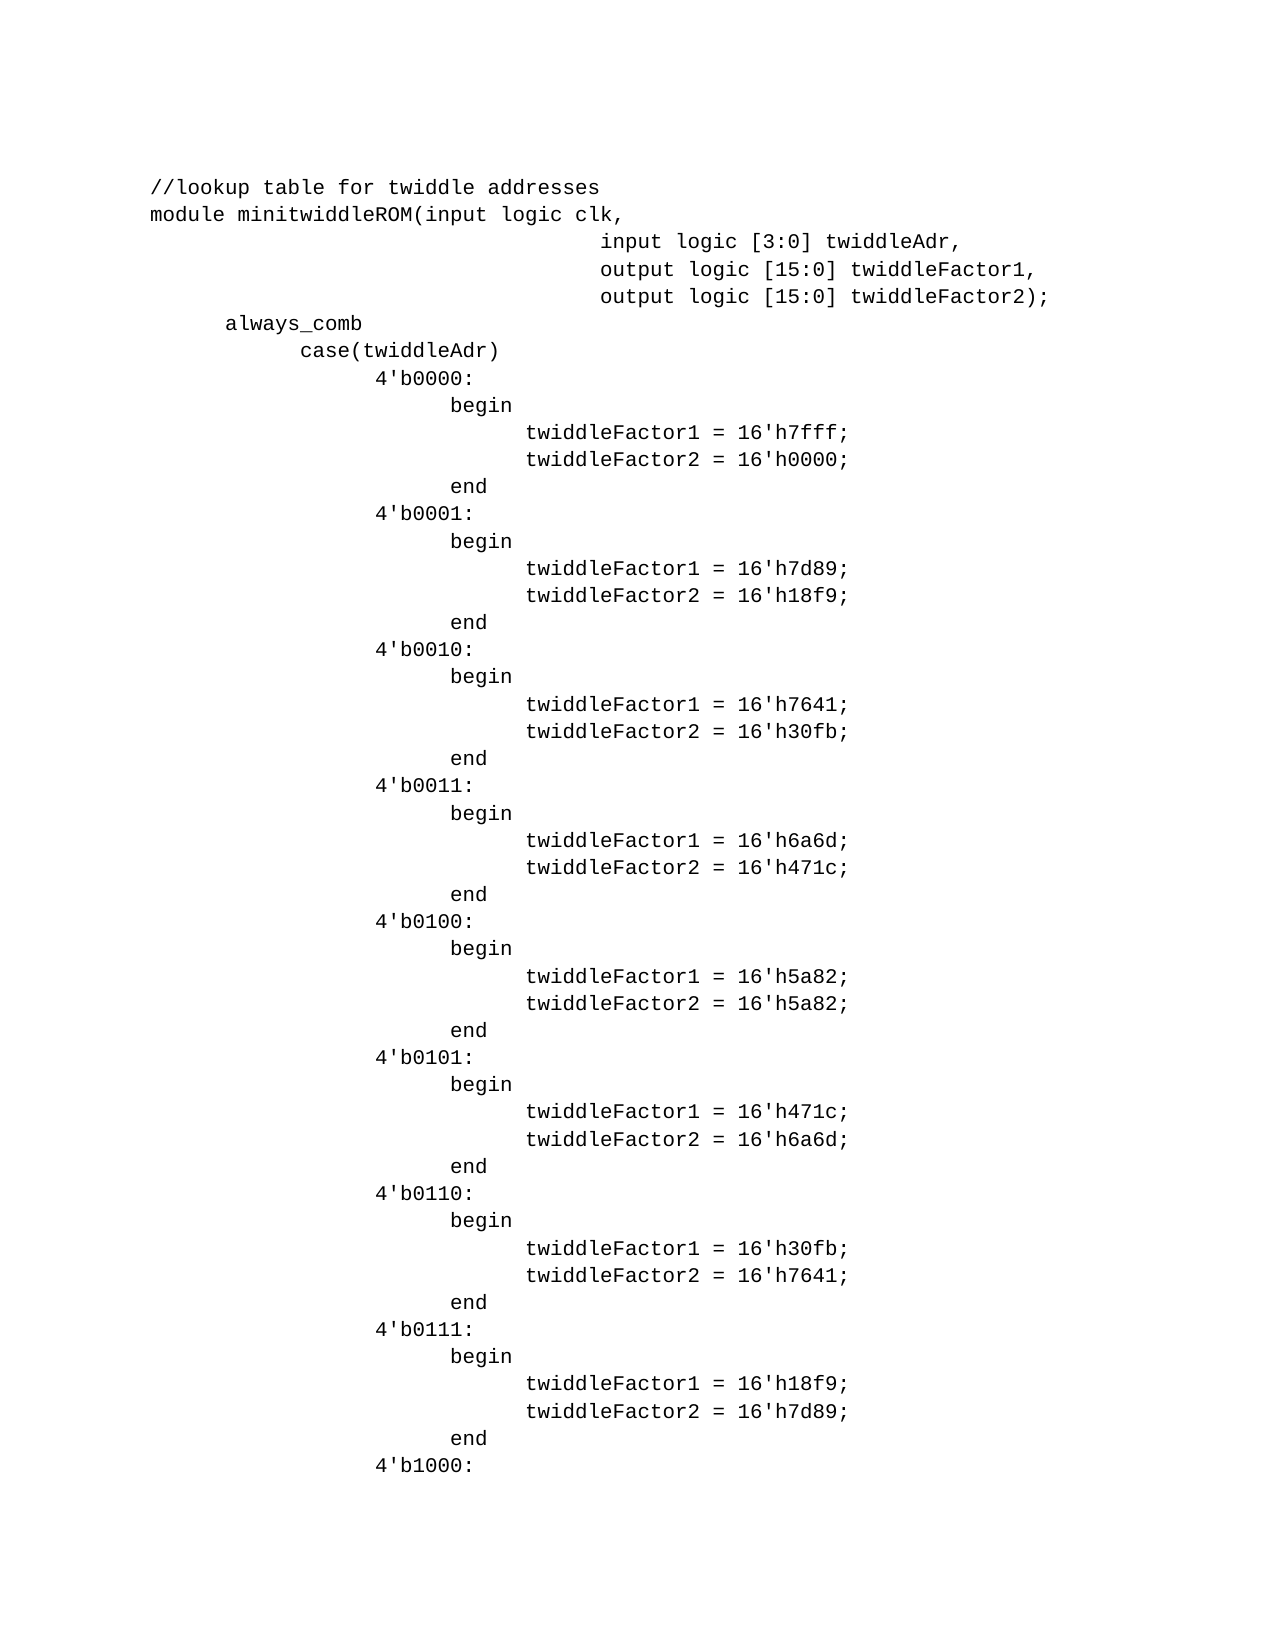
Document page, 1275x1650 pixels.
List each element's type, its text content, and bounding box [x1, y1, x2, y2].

text begin [150, 531, 1125, 554]
text end [150, 748, 1125, 772]
text begin [150, 802, 1125, 826]
text twiddleFactor2 = 16'h0000; [150, 449, 1125, 473]
text always_comb [150, 313, 1125, 337]
text 4'b0001: [150, 503, 1125, 527]
text twiddleFactor1 = 16'h30fb; [150, 1237, 1125, 1261]
text twiddleFactor2 = 16'h471c; [150, 857, 1125, 881]
text end [150, 1428, 1125, 1451]
text twiddleFactor1 = 16'h7641; [150, 694, 1125, 717]
text begin [150, 395, 1125, 418]
text module minitwiddleROM(input logic clk, [150, 204, 1125, 228]
text case(twiddleAdr) [150, 340, 1125, 364]
text twiddleFactor1 = 16'h18f9; [150, 1373, 1125, 1397]
text 4'b0010: [150, 639, 1125, 663]
text begin [150, 1346, 1125, 1370]
text twiddleFactor2 = 16'h5a82; [150, 993, 1125, 1016]
text output logic [15:0] twiddleFactor2); [150, 286, 1125, 309]
text 4'b1000: [150, 1455, 1125, 1479]
text end [150, 1292, 1125, 1316]
text 4'b0110: [150, 1183, 1125, 1207]
text 4'b0011: [150, 775, 1125, 799]
text begin [150, 1074, 1125, 1098]
text twiddleFactor1 = 16'h7d89; [150, 558, 1125, 581]
text 4'b0100: [150, 911, 1125, 935]
text end [150, 612, 1125, 636]
text 4'b0000: [150, 367, 1125, 391]
text twiddleFactor1 = 16'h5a82; [150, 966, 1125, 989]
text end [150, 1020, 1125, 1044]
text twiddleFactor2 = 16'h18f9; [150, 585, 1125, 609]
text end [150, 1156, 1125, 1179]
text twiddleFactor2 = 16'h30fb; [150, 721, 1125, 744]
text input logic [3:0] twiddleAdr, [150, 232, 1125, 255]
text begin [150, 938, 1125, 962]
text twiddleFactor1 = 16'h6a6d; [150, 830, 1125, 853]
text begin [150, 667, 1125, 690]
text end [150, 884, 1125, 908]
text 4'b0101: [150, 1047, 1125, 1071]
text twiddleFactor2 = 16'h7641; [150, 1265, 1125, 1288]
text twiddleFactor1 = 16'h471c; [150, 1102, 1125, 1125]
text 4'b0111: [150, 1319, 1125, 1343]
text twiddleFactor2 = 16'h6a6d; [150, 1129, 1125, 1152]
text //lookup table for twiddle addresses [150, 177, 1125, 201]
text end [150, 476, 1125, 500]
text twiddleFactor2 = 16'h7d89; [150, 1401, 1125, 1424]
text twiddleFactor1 = 16'h7fff; [150, 422, 1125, 446]
text begin [150, 1210, 1125, 1234]
text output logic [15:0] twiddleFactor1, [150, 259, 1125, 282]
